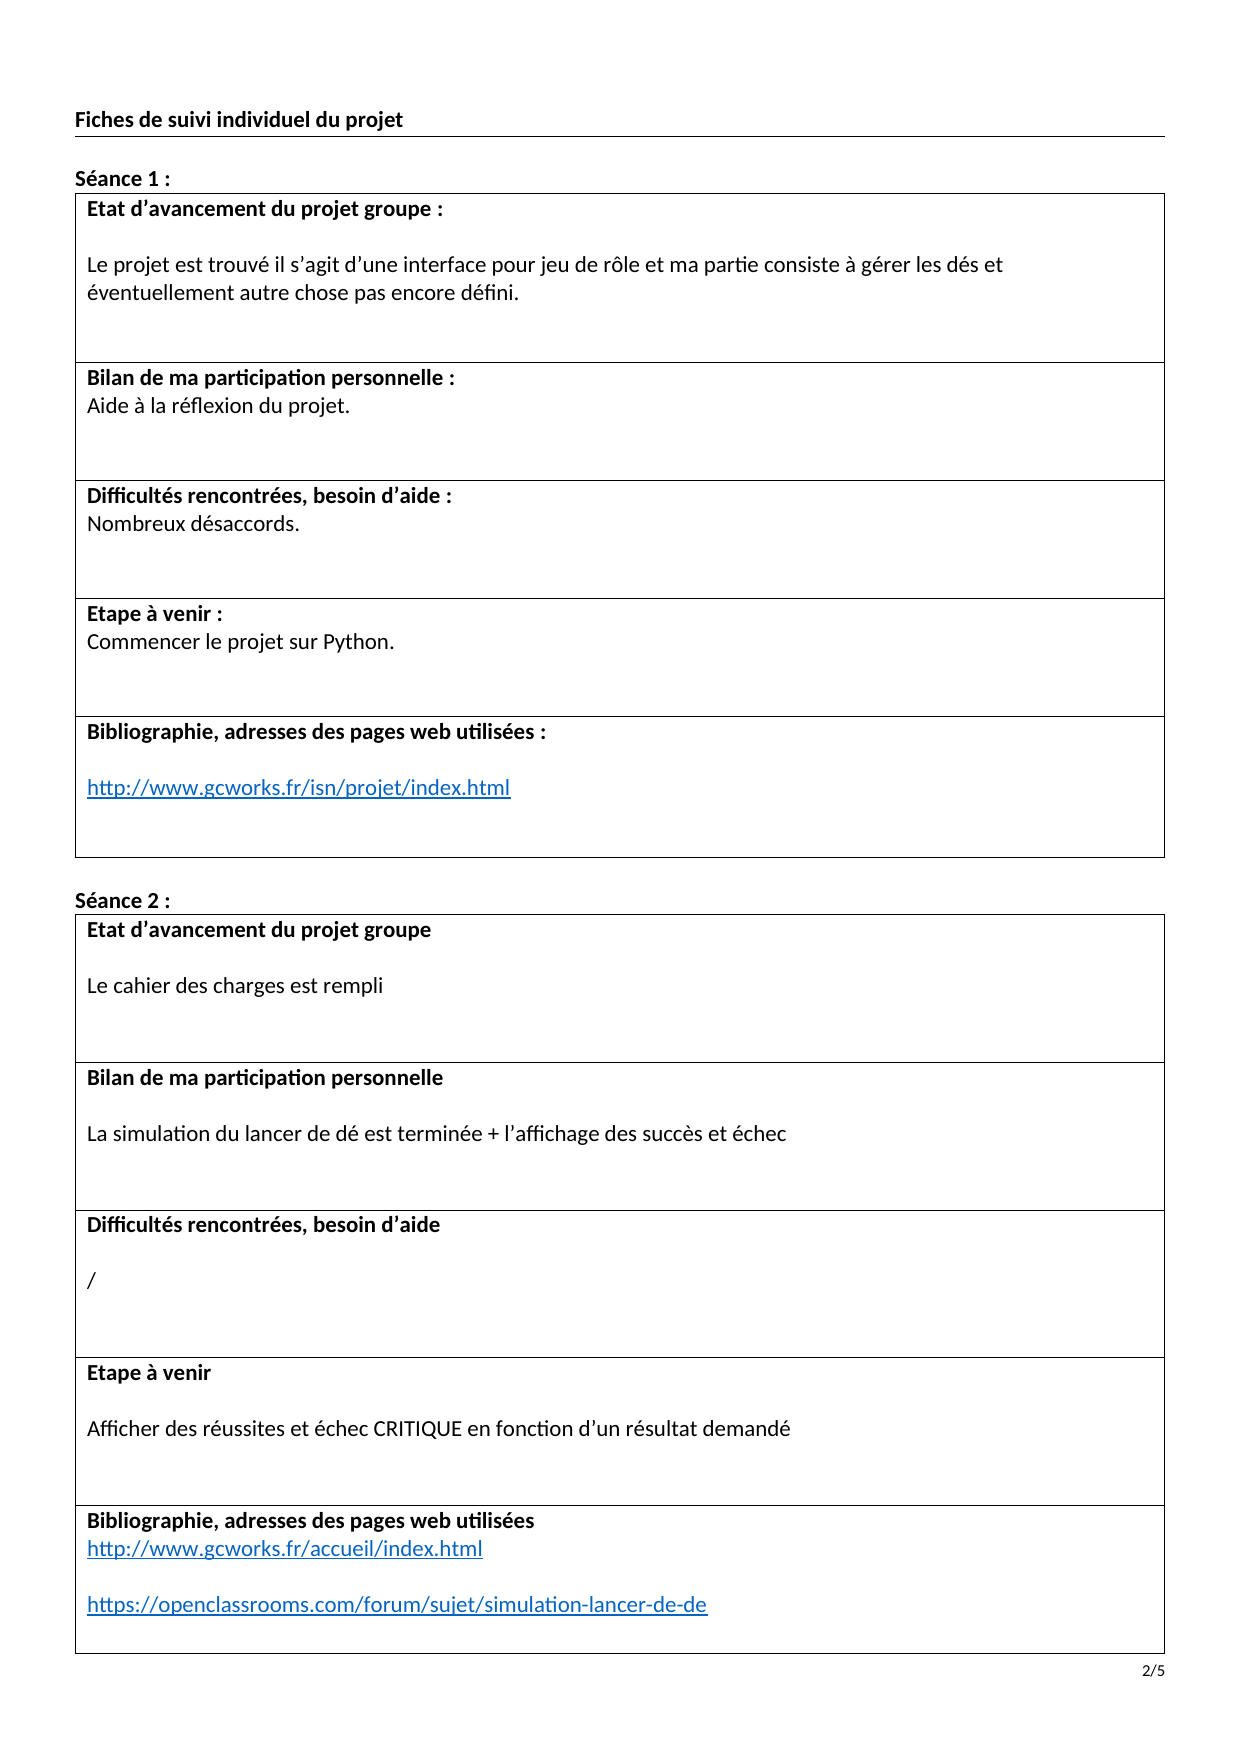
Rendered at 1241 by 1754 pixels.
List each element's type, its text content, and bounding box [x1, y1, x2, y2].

table_cell Bilan de ma participation personnelle La simulation du lancer de dé est terminée + l’affichage des succès et échec [76, 1063, 1164, 1209]
table_cell Difficultés rencontrées, besoin d’aide / [76, 1211, 1164, 1357]
table_header Etat d’avancement du projet groupe Le cahier des charges est rempli [76, 915, 1164, 1062]
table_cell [76, 1506, 1164, 1652]
subtitle Fiches de suivi individuel du projet [75, 105, 1165, 136]
table_cell Bilan de ma participation personnelle : Aide à la réflexion du projet. [76, 363, 1164, 480]
table_cell Difficultés rencontrées, besoin d’aide : Nombreux désaccords. [76, 481, 1164, 598]
table_cell Bibliographie, adresses des pages web utilisées : http://www.gcworks.fr/isn/projet/index.html [76, 717, 1164, 857]
table_header Etat d’avancement du projet groupe : Le projet est trouvé il s’agit d’une interface pour jeu de rôle et ma partie consiste à gérer les dés et éventuellement autre chose pas encore défini. [76, 194, 1164, 362]
text Séance 2 : [75, 886, 1165, 914]
table_cell Etape à venir : Commencer le projet sur Python. [76, 599, 1164, 716]
text Séance 1 : [75, 164, 1165, 193]
table_cell Etape à venir Afficher des réussites et échec CRITIQUE en fonction d’un résultat demandé [76, 1358, 1164, 1505]
